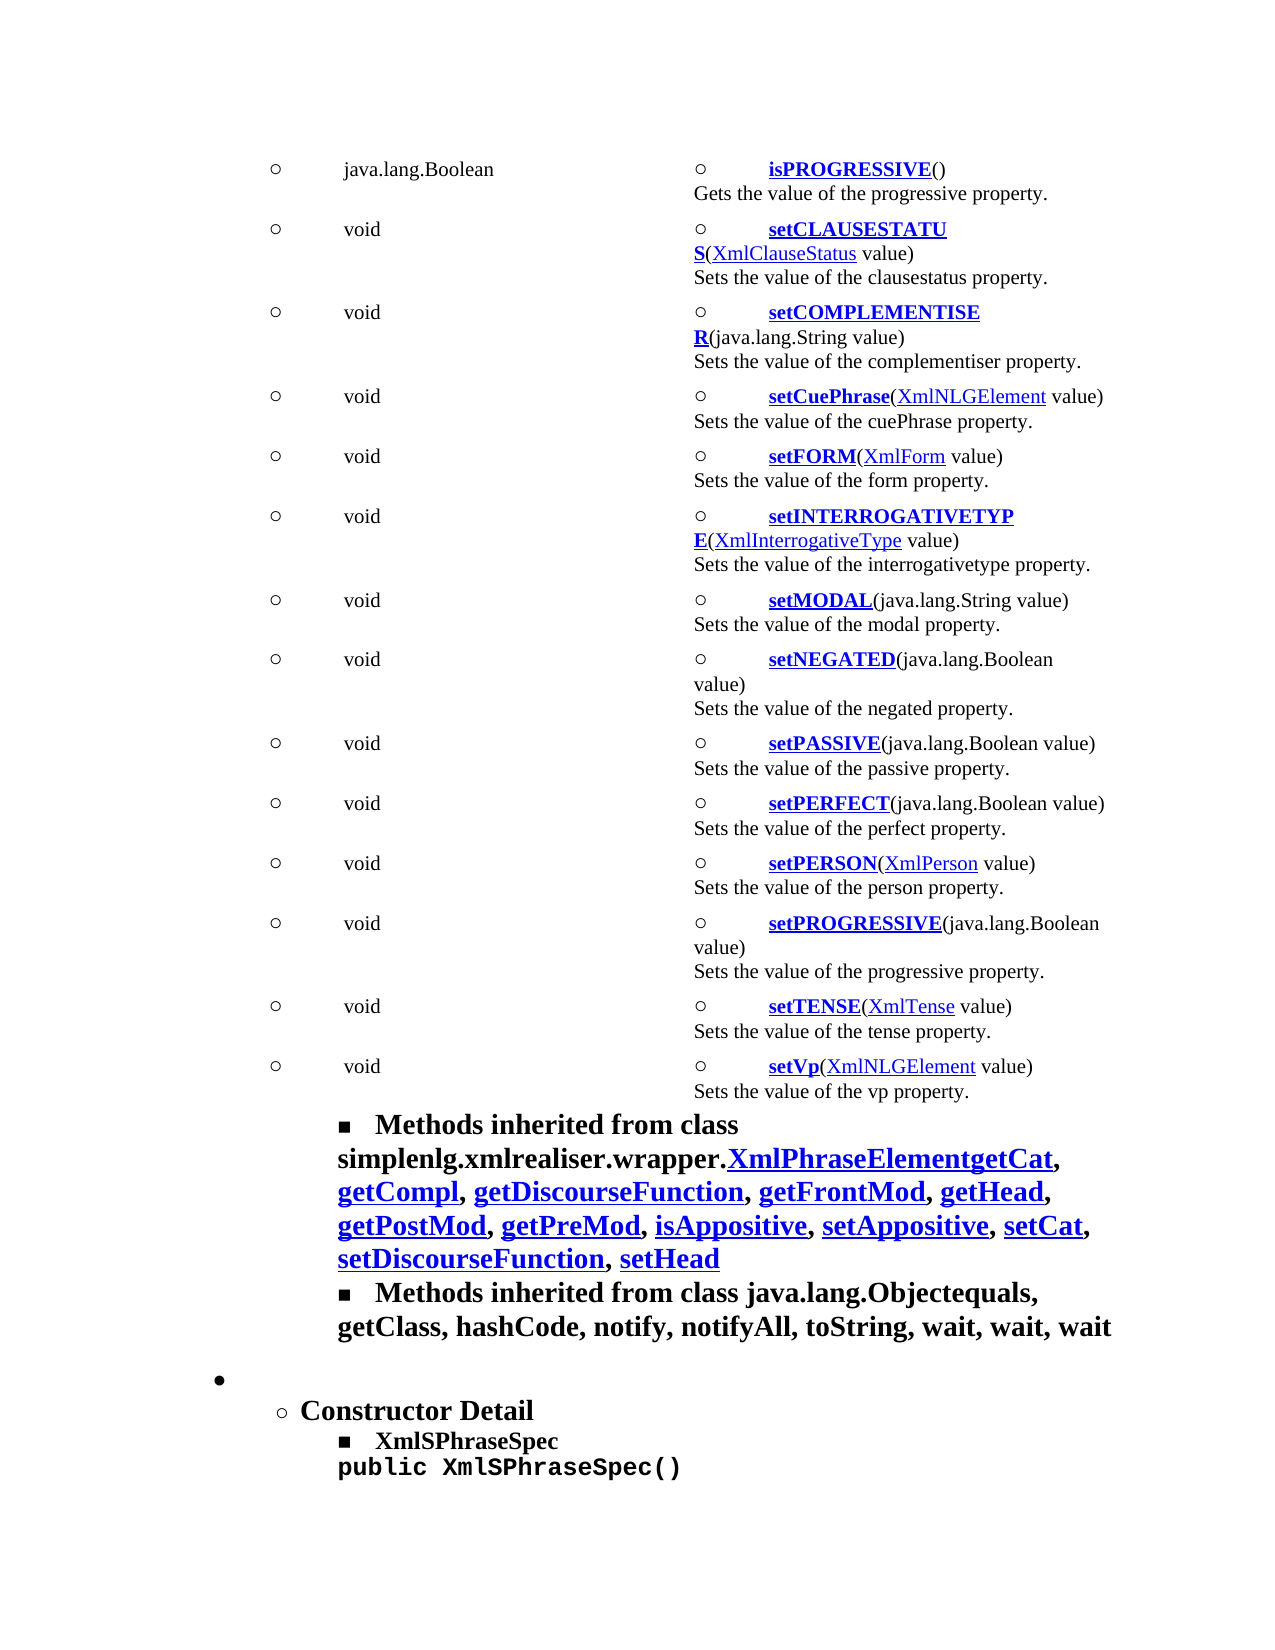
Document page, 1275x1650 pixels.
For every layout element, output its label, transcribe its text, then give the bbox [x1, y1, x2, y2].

table_cell setPROGRESSIVE(java.lang.Boolean value) Sets the value of the progressive property. [689, 904, 1114, 988]
table_cell setPERSON(XmlPerson value) Sets the value of the person property. [689, 844, 1114, 904]
subtitle Constructor Detail [275, 1393, 1125, 1426]
table_cell setTENSE(XmlTense value) Sets the value of the tense property. [689, 988, 1114, 1048]
table_cell isPROGRESSIVE() Gets the value of the progressive property. [689, 150, 1114, 210]
subtitle XmlSPhraseSpec public XmlSPhraseSpec() [337, 1426, 1125, 1483]
table_cell setNEGATED(java.lang.Boolean value) Sets the value of the negated property. [689, 641, 1114, 724]
table_cell setMODAL(java.lang.String value) Sets the value of the modal property. [689, 581, 1114, 641]
table_cell void [264, 1048, 689, 1107]
table_cell setCOMPLEMENTISER(java.lang.String value) Sets the value of the complementiser property. [689, 294, 1114, 377]
table_cell setVp(XmlNLGElement value) Sets the value of the vp property. [689, 1048, 1114, 1107]
table_cell void [264, 844, 689, 904]
table_cell setCuePhrase(XmlNLGElement value) Sets the value of the cuePhrase property. [689, 378, 1114, 437]
table_cell void [264, 294, 689, 377]
table_cell void [264, 641, 689, 724]
table_cell setPASSIVE(java.lang.Boolean value) Sets the value of the passive property. [689, 725, 1114, 784]
table_cell java.lang.Boolean [264, 150, 689, 210]
table_cell void [264, 725, 689, 784]
table_cell void [264, 437, 689, 497]
subtitle Methods inherited from class java.lang.Objectequals, getClass, hashCode, notify, notifyAll, toString, wait, wait, wait [337, 1275, 1125, 1342]
table_cell void [264, 784, 689, 844]
table_cell setPERFECT(java.lang.Boolean value) Sets the value of the perfect property. [689, 784, 1114, 844]
table_cell void [264, 210, 689, 294]
table_cell void [264, 581, 689, 641]
table_cell void [264, 378, 689, 437]
subtitle Methods inherited from class simplenlg.xmlrealiser.wrapper.XmlPhraseElementgetCat, getCompl, getDiscourseFunction, getFrontMod, getHead, getPostMod, getPreMod, isAppositive, setAppositive, setCat, setDiscourseFunction, setHead [337, 1107, 1125, 1275]
table_cell setCLAUSESTATUS(XmlClauseStatus value) Sets the value of the clausestatus property. [689, 210, 1114, 294]
table_cell setINTERROGATIVETYPE(XmlInterrogativeType value) Sets the value of the interrogativetype property. [689, 497, 1114, 581]
table_cell setFORM(XmlForm value) Sets the value of the form property. [689, 437, 1114, 497]
table_cell void [264, 904, 689, 988]
table_cell void [264, 988, 689, 1048]
table_cell void [264, 497, 689, 581]
